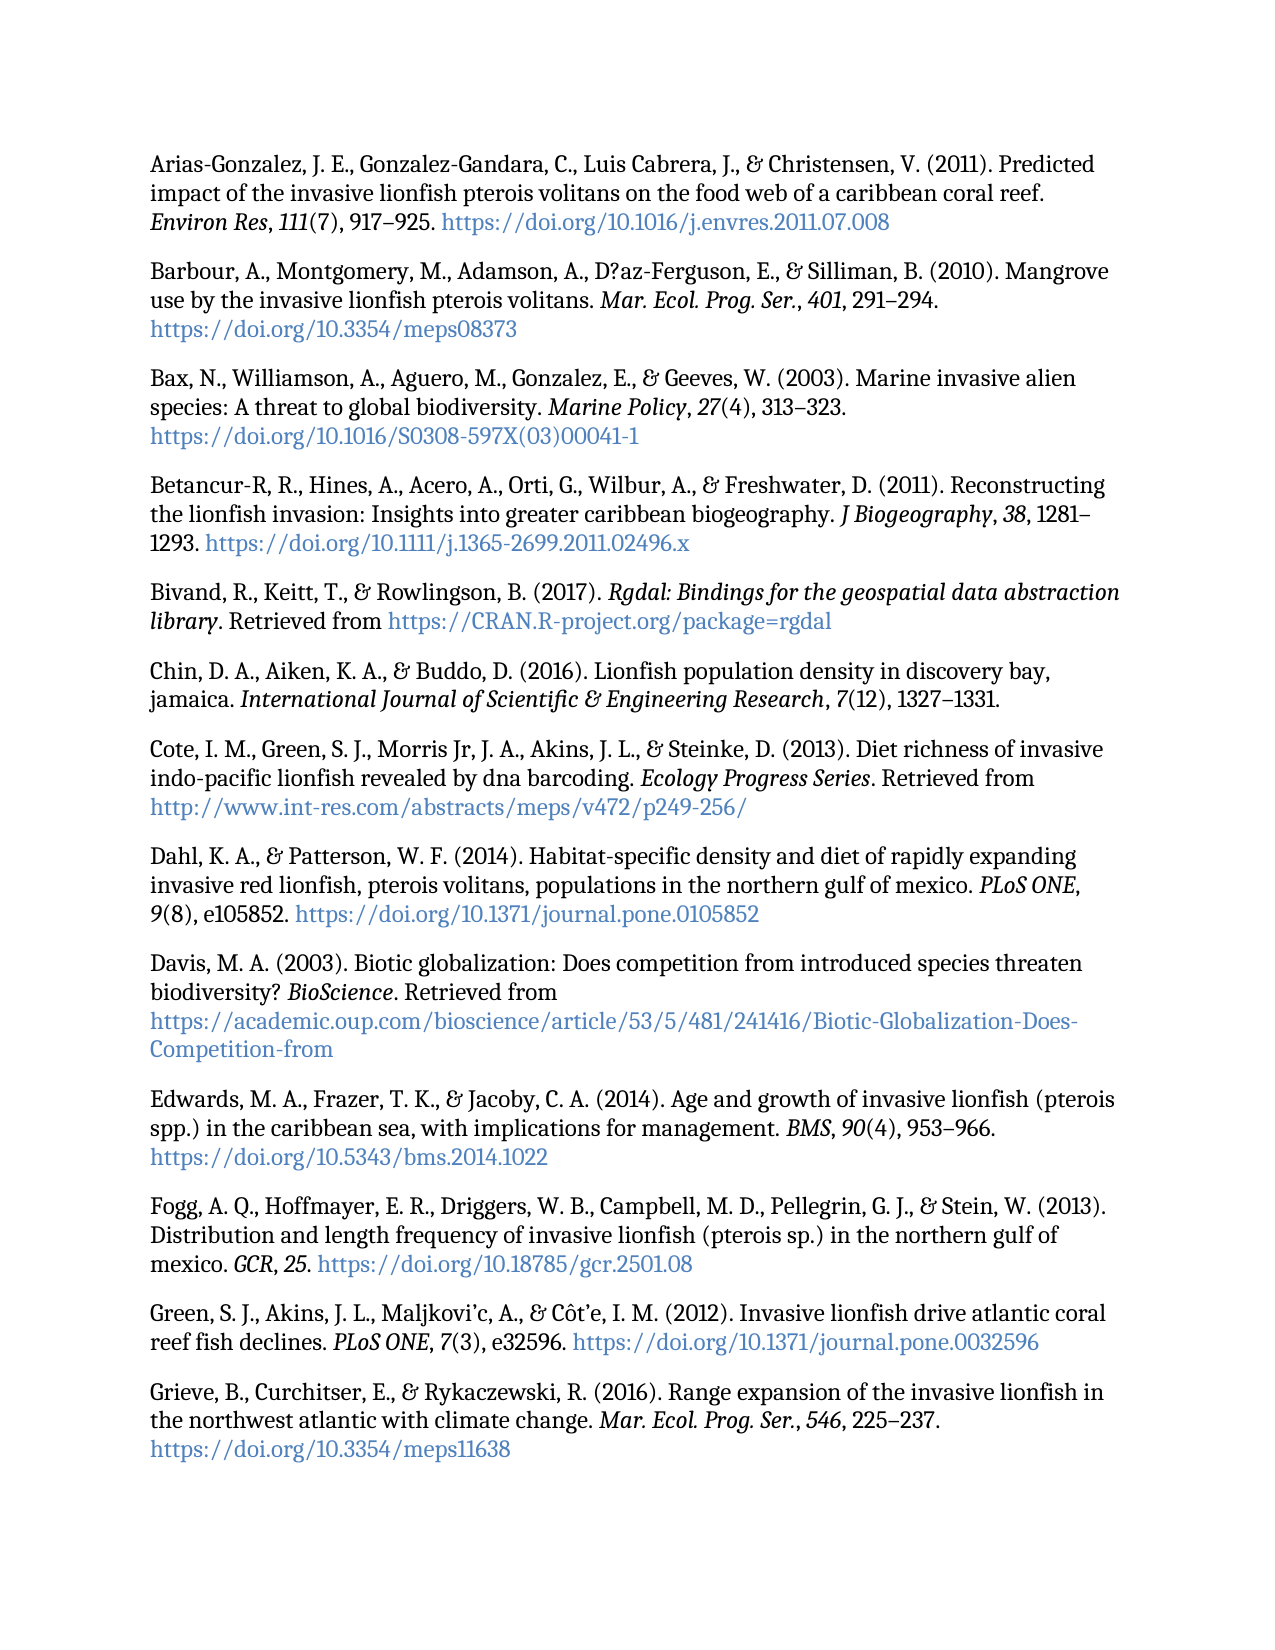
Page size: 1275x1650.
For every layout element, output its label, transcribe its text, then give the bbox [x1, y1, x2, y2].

text Betancur-R, R., Hines, A., Acero, A., Orti, G., Wilbur, A., & Freshwater, D. (2011). Reconstructing the lionfish invasion: Insights into greater caribbean biogeography. J Biogeography, 38, 1281–1293. https://doi.org/10.1111/j.1365-2699.2011.02496.x [150, 471, 1125, 557]
text Bivand, R., Keitt, T., & Rowlingson, B. (2017). Rgdal: Bindings for the geospatial data abstraction library. Retrieved from https://CRAN.R-project.org/package=rgdal [150, 578, 1125, 636]
text Dahl, K. A., & Patterson, W. F. (2014). Habitat-specific density and diet of rapidly expanding invasive red lionfish, pterois volitans, populations in the northern gulf of mexico. PLoS ONE, 9(8), e105852. https://doi.org/10.1371/journal.pone.0105852 [150, 842, 1125, 928]
text Green, S. J., Akins, J. L., Maljkovi’c, A., & Côt’e, I. M. (2012). Invasive lionfish drive atlantic coral reef fish declines. PLoS ONE, 7(3), e32596. https://doi.org/10.1371/journal.pone.0032596 [150, 1299, 1125, 1357]
text Chin, D. A., Aiken, K. A., & Buddo, D. (2016). Lionfish population density in discovery bay, jamaica. International Journal of Scientific & Engineering Research, 7(12), 1327–1331. [150, 657, 1125, 714]
text Cote, I. M., Green, S. J., Morris Jr, J. A., Akins, J. L., & Steinke, D. (2013). Diet richness of invasive indo-pacific lionfish revealed by dna barcoding. Ecology Progress Series. Retrieved from http://www.int-res.com/abstracts/meps/v472/p249-256/ [150, 735, 1125, 821]
text Grieve, B., Curchitser, E., & Rykaczewski, R. (2016). Range expansion of the invasive lionfish in the northwest atlantic with climate change. Mar. Ecol. Prog. Ser., 546, 225–237. https://doi.org/10.3354/meps11638 [150, 1377, 1125, 1464]
text Bax, N., Williamson, A., Aguero, M., Gonzalez, E., & Geeves, W. (2003). Marine invasive alien species: A threat to global biodiversity. Marine Policy, 27(4), 313–323. https://doi.org/10.1016/S0308-597X(03)00041-1 [150, 364, 1125, 450]
text Fogg, A. Q., Hoffmayer, E. R., Driggers, W. B., Campbell, M. D., Pellegrin, G. J., & Stein, W. (2013). Distribution and length frequency of invasive lionfish (pterois sp.) in the northern gulf of mexico. GCR, 25. https://doi.org/10.18785/gcr.2501.08 [150, 1192, 1125, 1278]
text Arias-Gonzalez, J. E., Gonzalez-Gandara, C., Luis Cabrera, J., & Christensen, V. (2011). Predicted impact of the invasive lionfish pterois volitans on the food web of a caribbean coral reef. Environ Res, 111(7), 917–925. https://doi.org/10.1016/j.envres.2011.07.008 [150, 150, 1125, 236]
text Barbour, A., Montgomery, M., Adamson, A., D?az-Ferguson, E., & Silliman, B. (2010). Mangrove use by the invasive lionfish pterois volitans. Mar. Ecol. Prog. Ser., 401, 291–294. https://doi.org/10.3354/meps08373 [150, 257, 1125, 343]
text Davis, M. A. (2003). Biotic globalization: Does competition from introduced species threaten biodiversity? BioScience. Retrieved from https://academic.oup.com/bioscience/article/53/5/481/241416/Biotic-Globalization-Does-Competition-from [150, 949, 1125, 1064]
text Edwards, M. A., Frazer, T. K., & Jacoby, C. A. (2014). Age and growth of invasive lionfish (pterois spp.) in the caribbean sea, with implications for management. BMS, 90(4), 953–966. https://doi.org/10.5343/bms.2014.1022 [150, 1085, 1125, 1171]
